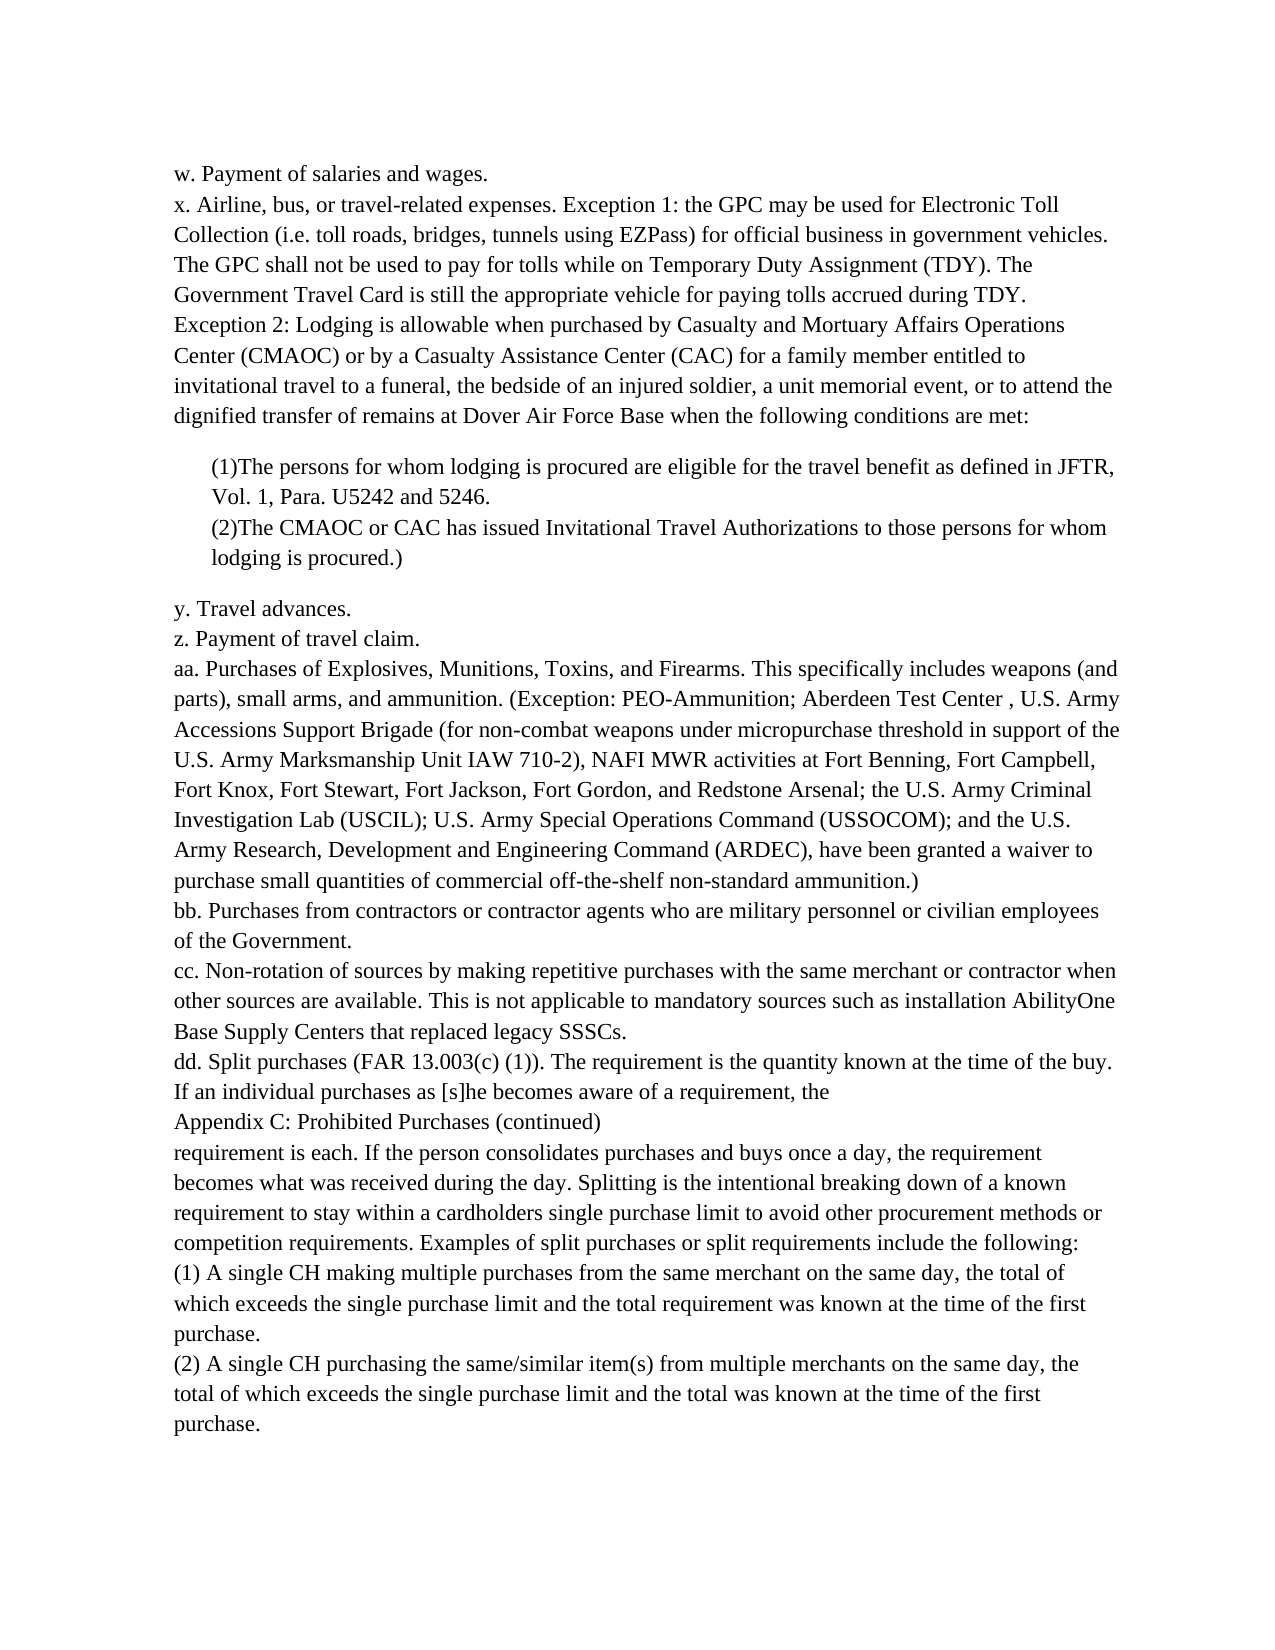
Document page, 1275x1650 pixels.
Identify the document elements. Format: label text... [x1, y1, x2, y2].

text cc. Non-rotation of sources by making repetitive purchases with the same merchant or contractor when other sources are available. This is not applicable to mandatory sources such as installation AbilityOne Base Supply Centers that replaced legacy SSSCs. [163, 947, 1135, 1037]
text x. Airline, bus, or travel-related expenses. Exception 1: the GPC may be used for Electronic Toll Collection (i.e. toll roads, bridges, tunnels using EZPass) for official business in government vehicles. The GPC shall not be used to pay for tolls while on Temporary Duty Assignment (TDY). The Government Travel Card is still the appropriate vehicle for paying tolls accrued during TDY. Exception 2: Lodging is allowable when purchased by Casualty and Mortuary Affairs Operations Center (CMAOC) or by a Casualty Assistance Center (CAC) for a family member entitled to invitational travel to a funeral, the bedside of an injured soldier, a unit memorial event, or to attend the dignified transfer of remains at Dover Air Force Base when the following conditions are met: [163, 180, 1135, 439]
text requirement is each. If the person consolidates purchases and buys once a day, the requirement becomes what was received during the day. Splitting is the intentional breaking down of a known requirement to stay within a cardholders single purchase limit to avoid other procurement methods or competition requirements. Examples of split purchases or split requirements include the following: [163, 1128, 1135, 1249]
text y. Travel advances. [163, 584, 1135, 614]
text (2)The CMAOC or CAC has issued Invitational Travel Authorizations to those persons for whom lodging is procured.) [201, 503, 1135, 581]
text bb. Purchases from contractors or contractor agents who are military personnel or civilian employees of the Government. [163, 886, 1135, 947]
text (2) A single CH purchasing the same/similar item(s) from multiple merchants on the same day, the total of which exceeds the single purchase limit and the total was known at the time of the first purchase. [163, 1339, 1135, 1447]
text dd. Split purchases (FAR 13.003(c) (1)). The requirement is the quantity known at the time of the buy. If an individual purchases as [s]he becomes aware of a requirement, the [163, 1037, 1135, 1098]
text (1) A single CH making multiple purchases from the same merchant on the same day, the total of which exceeds the single purchase limit and the total requirement was known at the time of the first purchase. [163, 1249, 1135, 1339]
text w. Payment of salaries and wages. [163, 150, 1135, 180]
text z. Payment of travel claim. [163, 614, 1135, 645]
text (1)The persons for whom lodging is procured are eligible for the travel benefit as defined in JFTR, Vol. 1, Para. U5242 and 5246. [201, 443, 1135, 503]
text aa. Purchases of Explosives, Munitions, Toxins, and Firearms. This specifically includes weapons (and parts), small arms, and ammunition. (Exception: PEO-Ammunition; Aberdeen Test Center , U.S. Army Accessions Support Brigade (for non-combat weapons under micropurchase threshold in support of the U.S. Army Marksmanship Unit IAW 710-2), NAFI MWR activities at Fort Benning, Fort Campbell, Fort Knox, Fort Stewart, Fort Jackson, Fort Gordon, and Redstone Arsenal; the U.S. Army Criminal Investigation Lab (USCIL); U.S. Army Special Operations Command (USSOCOM); and the U.S. Army Research, Development and Engineering Command (ARDEC), have been granted a waiver to purchase small quantities of commercial off-the-shelf non-standard ammunition.) [163, 645, 1135, 886]
text Appendix C: Prohibited Purchases (continued) [163, 1098, 1135, 1128]
